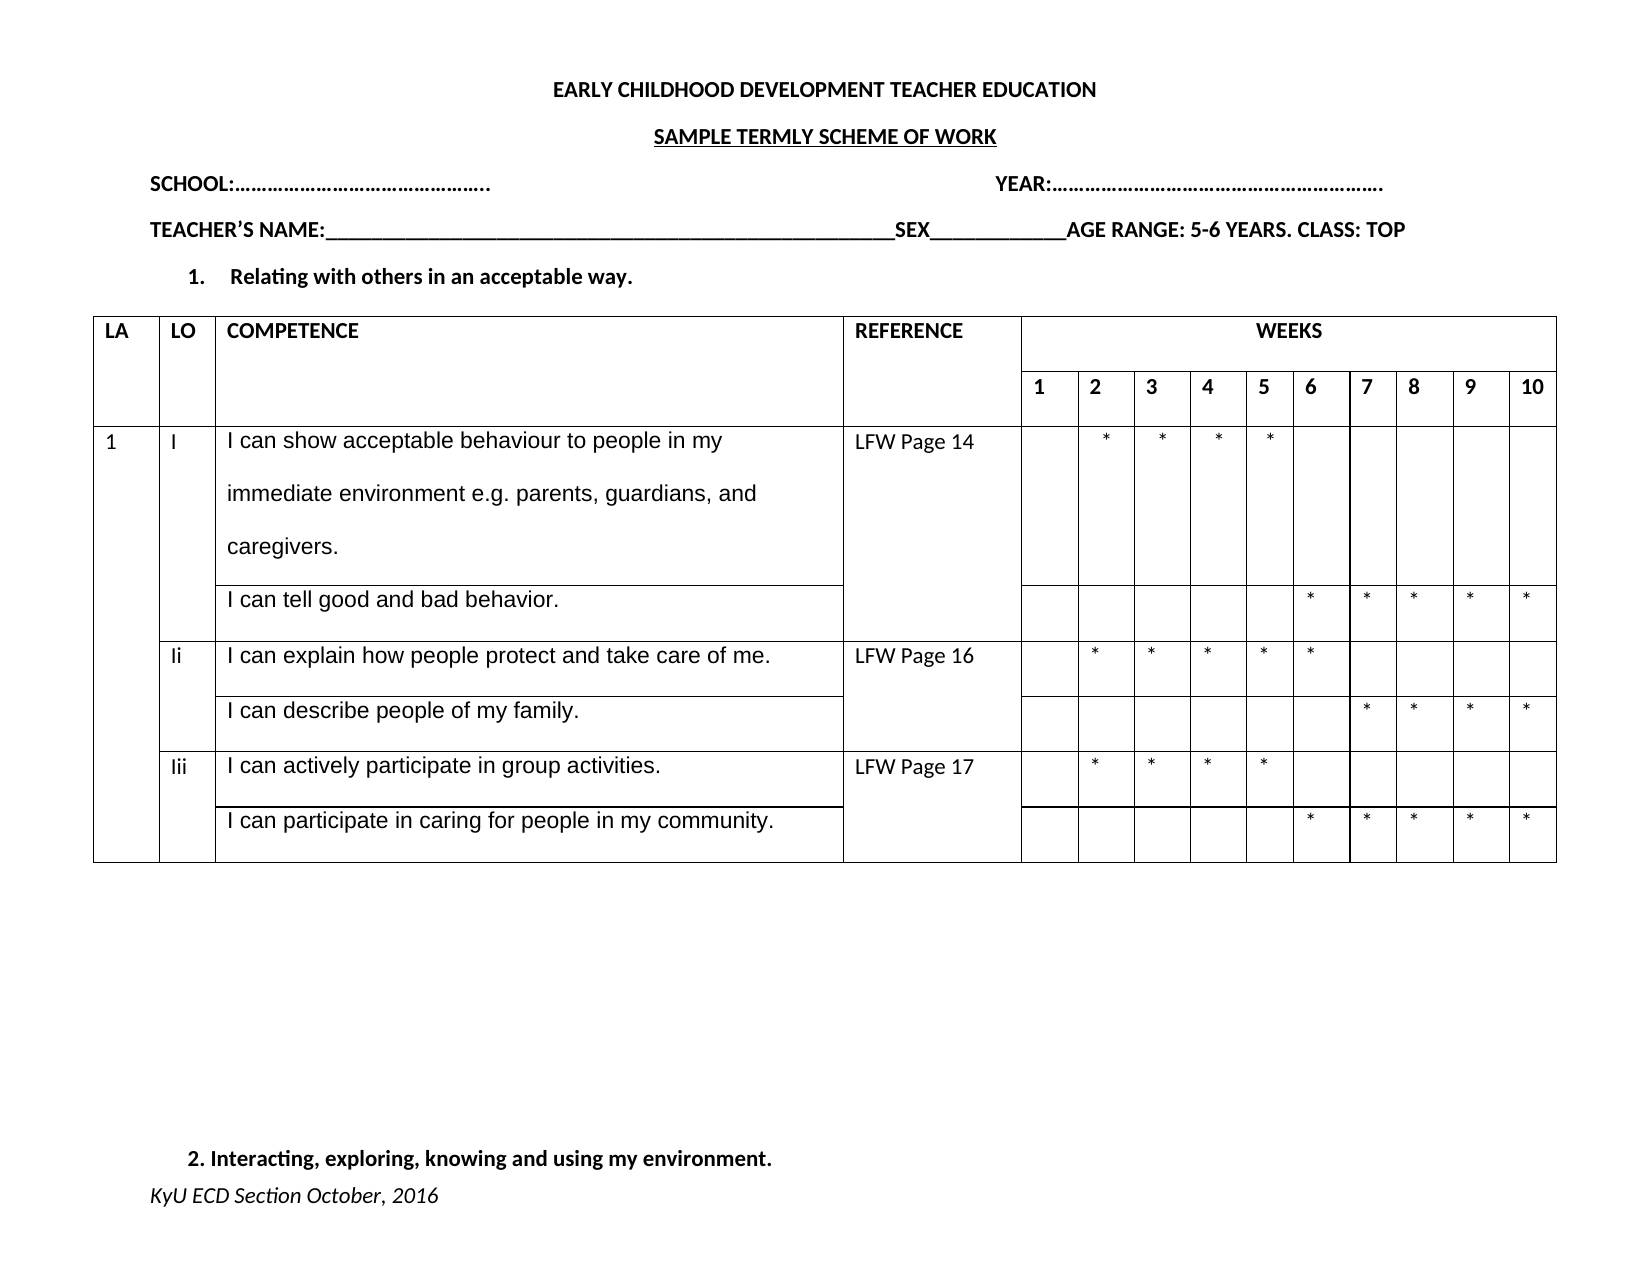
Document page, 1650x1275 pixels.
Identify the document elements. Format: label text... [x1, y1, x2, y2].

table_header LA [94, 317, 159, 426]
table_cell * [1454, 586, 1509, 641]
table_cell * [1397, 808, 1453, 862]
table_cell 3 [1135, 372, 1190, 426]
table_cell [1247, 697, 1293, 751]
table_cell I can explain how people protect and take care of me. [216, 642, 843, 696]
table_cell * [1454, 808, 1509, 862]
table_cell * [1191, 427, 1246, 585]
table_cell [1079, 808, 1134, 862]
table_cell * [1294, 642, 1349, 696]
table_cell * [1247, 427, 1293, 585]
table_cell [1454, 752, 1509, 806]
table_cell * [1510, 586, 1556, 641]
text 2. Interacting, exploring, knowing and using my environment. [187, 1144, 1500, 1172]
table_cell 8 [1397, 372, 1453, 426]
table_cell * [1454, 697, 1509, 751]
table_cell [1079, 586, 1134, 641]
table_cell I can describe people of my family. [216, 697, 843, 751]
table_cell [1079, 697, 1134, 751]
list Relating with others in an acceptable way. [187, 262, 1500, 291]
table_header REFERENCE [844, 317, 1021, 426]
table_cell I can tell good and bad behavior. [216, 586, 843, 641]
table_cell * [1135, 427, 1190, 585]
table_cell I can show acceptable behaviour to people in my immediate environment e.g. parents, guardians, and caregivers. [216, 427, 843, 585]
table_header WEEKS [1022, 317, 1556, 371]
table_cell [1294, 697, 1349, 751]
table_cell * [1351, 697, 1396, 751]
table_cell 2 [1079, 372, 1134, 426]
table_cell [1135, 808, 1190, 862]
table_cell [1294, 752, 1349, 806]
table_cell 6 [1294, 372, 1349, 426]
table_cell [1397, 642, 1453, 696]
table_cell * [1191, 642, 1246, 696]
table_cell [1454, 427, 1509, 585]
table_cell 4 [1191, 372, 1246, 426]
table_cell * [1135, 752, 1190, 806]
table_cell [1247, 808, 1293, 862]
table_cell 10 [1510, 372, 1556, 426]
table_cell [1191, 697, 1246, 751]
table_cell I can actively participate in group activities. [216, 752, 843, 806]
table_cell [1022, 427, 1078, 585]
table_cell [1022, 808, 1078, 862]
table_cell [1135, 697, 1190, 751]
table_cell * [1079, 752, 1134, 806]
table_cell [1191, 586, 1246, 641]
table_cell [1397, 427, 1453, 585]
text SAMPLE TERMLY SCHEME OF WORK [150, 122, 1500, 150]
table_cell [1022, 752, 1078, 806]
table_cell * [1397, 697, 1453, 751]
table_cell * [1351, 808, 1396, 862]
table_cell [1351, 642, 1396, 696]
table_cell LFW Page 17 [844, 752, 1021, 862]
table_cell * [1135, 642, 1190, 696]
table_cell [1510, 427, 1556, 585]
table_cell * [1294, 808, 1349, 862]
table_cell [1247, 586, 1293, 641]
table_cell [1022, 697, 1078, 751]
table_cell LFW Page 14 [844, 427, 1021, 641]
table_cell I can participate in caring for people in my community. [216, 808, 843, 862]
table_cell * [1191, 752, 1246, 806]
table_cell * [1247, 642, 1293, 696]
table_cell [1454, 642, 1509, 696]
text EARLY CHILDHOOD DEVELOPMENT TEACHER EDUCATION [150, 75, 1500, 103]
table_cell [1351, 752, 1396, 806]
table_cell [1510, 642, 1556, 696]
table_header COMPETENCE [216, 317, 843, 426]
table_cell 5 [1247, 372, 1293, 426]
table_cell I [160, 427, 215, 641]
table_cell [1294, 427, 1349, 585]
table_cell [1510, 752, 1556, 806]
text TEACHER’S NAME:__________________________________________________SEX____________AGE RANGE: 5-6 YEARS. CLASS: TOP [150, 216, 1500, 244]
table_cell [1022, 642, 1078, 696]
table_header LO [160, 317, 215, 426]
table_cell [1351, 427, 1396, 585]
table_cell [1191, 808, 1246, 862]
text SCHOOL:……………………………………….. YEAR:……………………………………………………. [150, 169, 1500, 197]
table_cell 9 [1454, 372, 1509, 426]
table_cell * [1351, 586, 1396, 641]
table_cell * [1079, 642, 1134, 696]
table_cell 1 [1022, 372, 1078, 426]
table_cell [1397, 752, 1453, 806]
table_cell * [1247, 752, 1293, 806]
table_cell * [1079, 427, 1134, 585]
table_cell * [1510, 808, 1556, 862]
table_cell Iii [160, 752, 215, 862]
table_cell [1022, 586, 1078, 641]
table_cell * [1294, 586, 1349, 641]
table_cell * [1397, 586, 1453, 641]
table_cell LFW Page 16 [844, 642, 1021, 751]
table_cell 1 [94, 427, 159, 862]
table_cell 7 [1351, 372, 1396, 426]
table_cell * [1510, 697, 1556, 751]
table_cell [1135, 586, 1190, 641]
table_cell Ii [160, 642, 215, 751]
